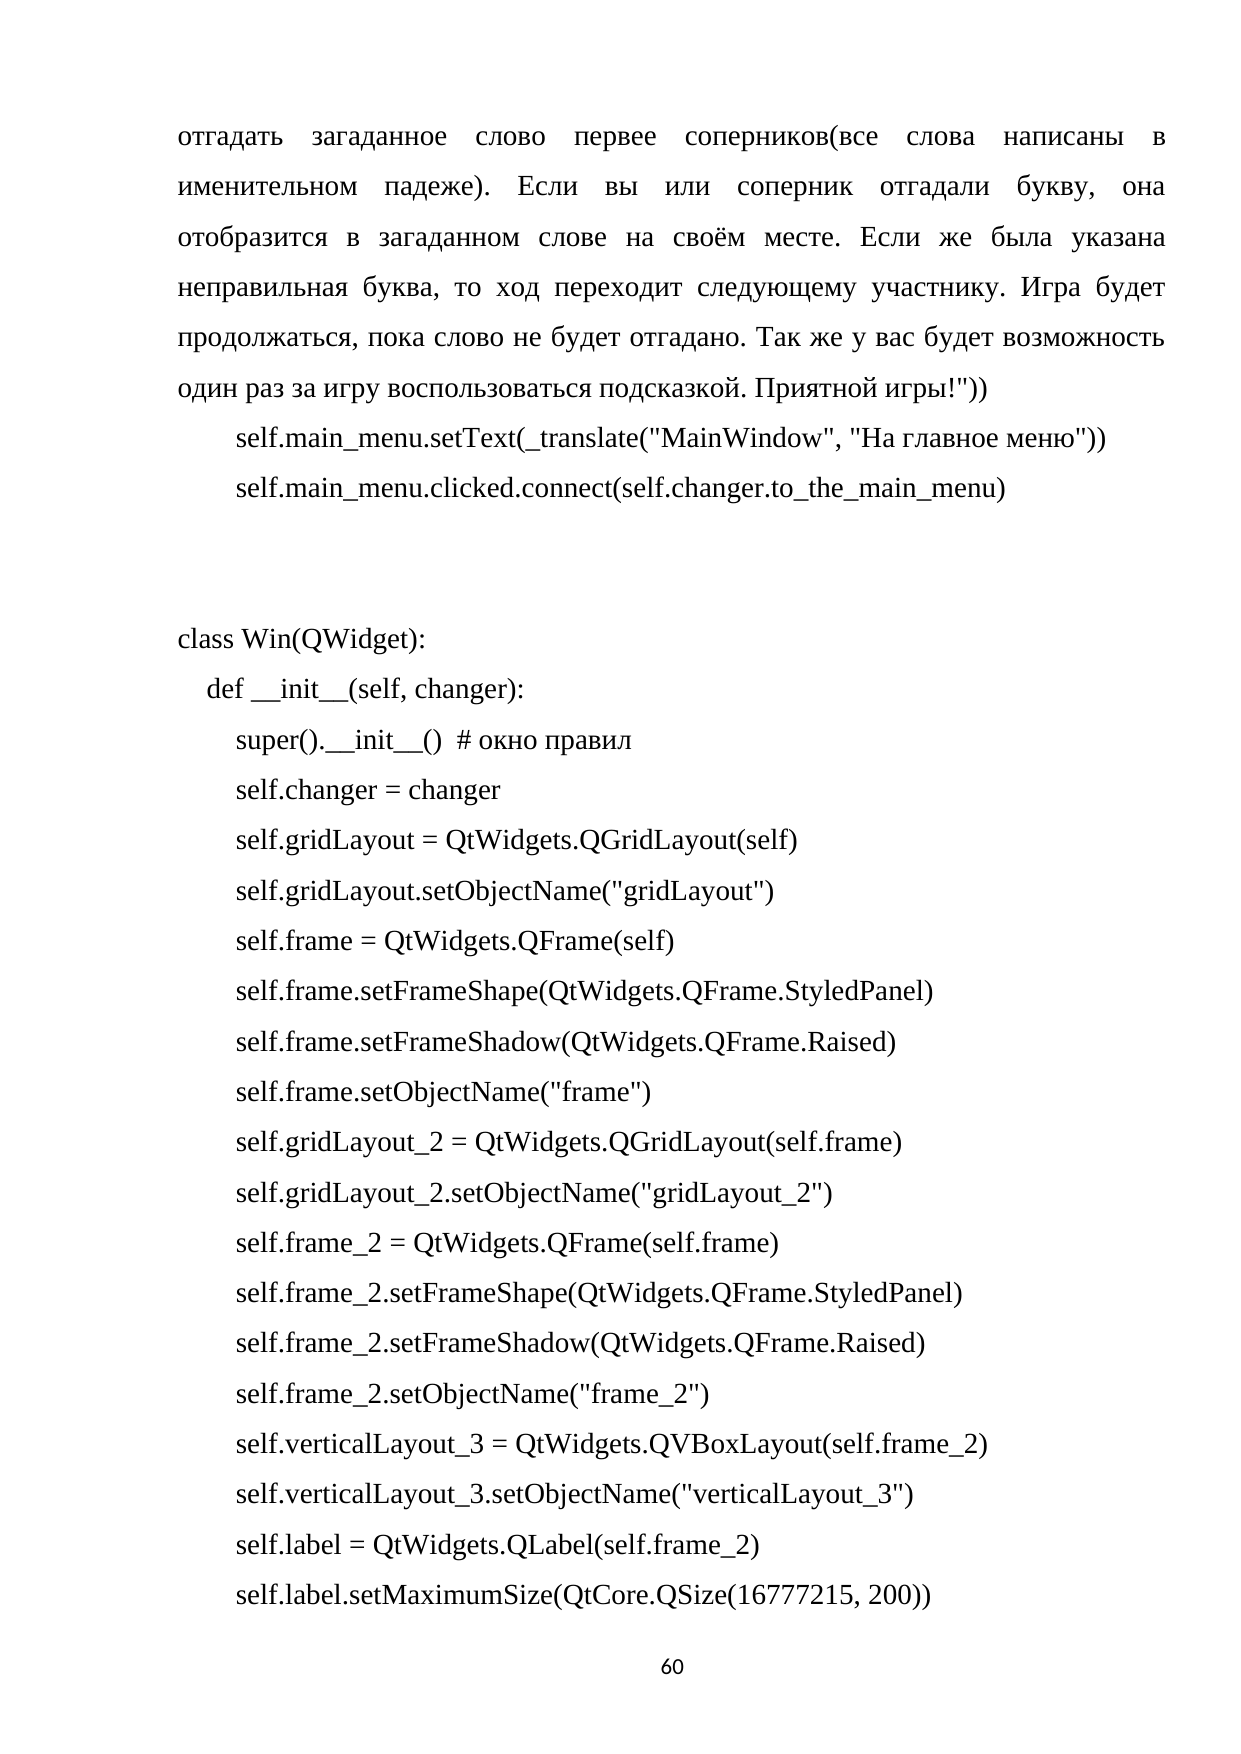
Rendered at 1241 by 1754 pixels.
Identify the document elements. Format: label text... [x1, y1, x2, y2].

text self.frame_2.setObjectName("frame_2") [177, 1376, 1167, 1409]
text def __init__(self, changer): [177, 672, 1167, 705]
text self.label.setMaximumSize(QtCore.QSize(16777215, 200)) [177, 1577, 1167, 1611]
text self.frame = QtWidgets.QFrame(self) [177, 923, 1167, 957]
text self.gridLayout = QtWidgets.QGridLayout(self) [177, 822, 1167, 856]
text self.frame_2 = QtWidgets.QFrame(self.frame) [177, 1225, 1167, 1258]
text self.verticalLayout_3 = QtWidgets.QVBoxLayout(self.frame_2) [177, 1426, 1167, 1460]
text self.main_menu.clicked.connect(self.changer.to_the_main_menu) [177, 470, 1167, 504]
text self.gridLayout.setObjectName("gridLayout") [177, 873, 1167, 906]
text class Win(QWidget): [177, 621, 1167, 655]
text self.frame.setObjectName("frame") [177, 1074, 1167, 1108]
text self.frame_2.setFrameShape(QtWidgets.QFrame.StyledPanel) [177, 1275, 1167, 1309]
text self.gridLayout_2 = QtWidgets.QGridLayout(self.frame) [177, 1124, 1167, 1158]
text self.frame.setFrameShadow(QtWidgets.QFrame.Raised) [177, 1024, 1167, 1057]
text self.label = QtWidgets.QLabel(self.frame_2) [177, 1527, 1167, 1560]
text self.frame.setFrameShape(QtWidgets.QFrame.StyledPanel) [177, 973, 1167, 1007]
text self.verticalLayout_3.setObjectName("verticalLayout_3") [177, 1477, 1167, 1510]
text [177, 118, 1167, 403]
text self.gridLayout_2.setObjectName("gridLayout_2") [177, 1175, 1167, 1208]
text self.main_menu.setText(_translate("MainWindow", "На главное меню")) [177, 420, 1167, 453]
text self.changer = changer [177, 772, 1167, 806]
text super().__init__() # окно правил [177, 722, 1167, 755]
text self.frame_2.setFrameShadow(QtWidgets.QFrame.Raised) [177, 1326, 1167, 1359]
